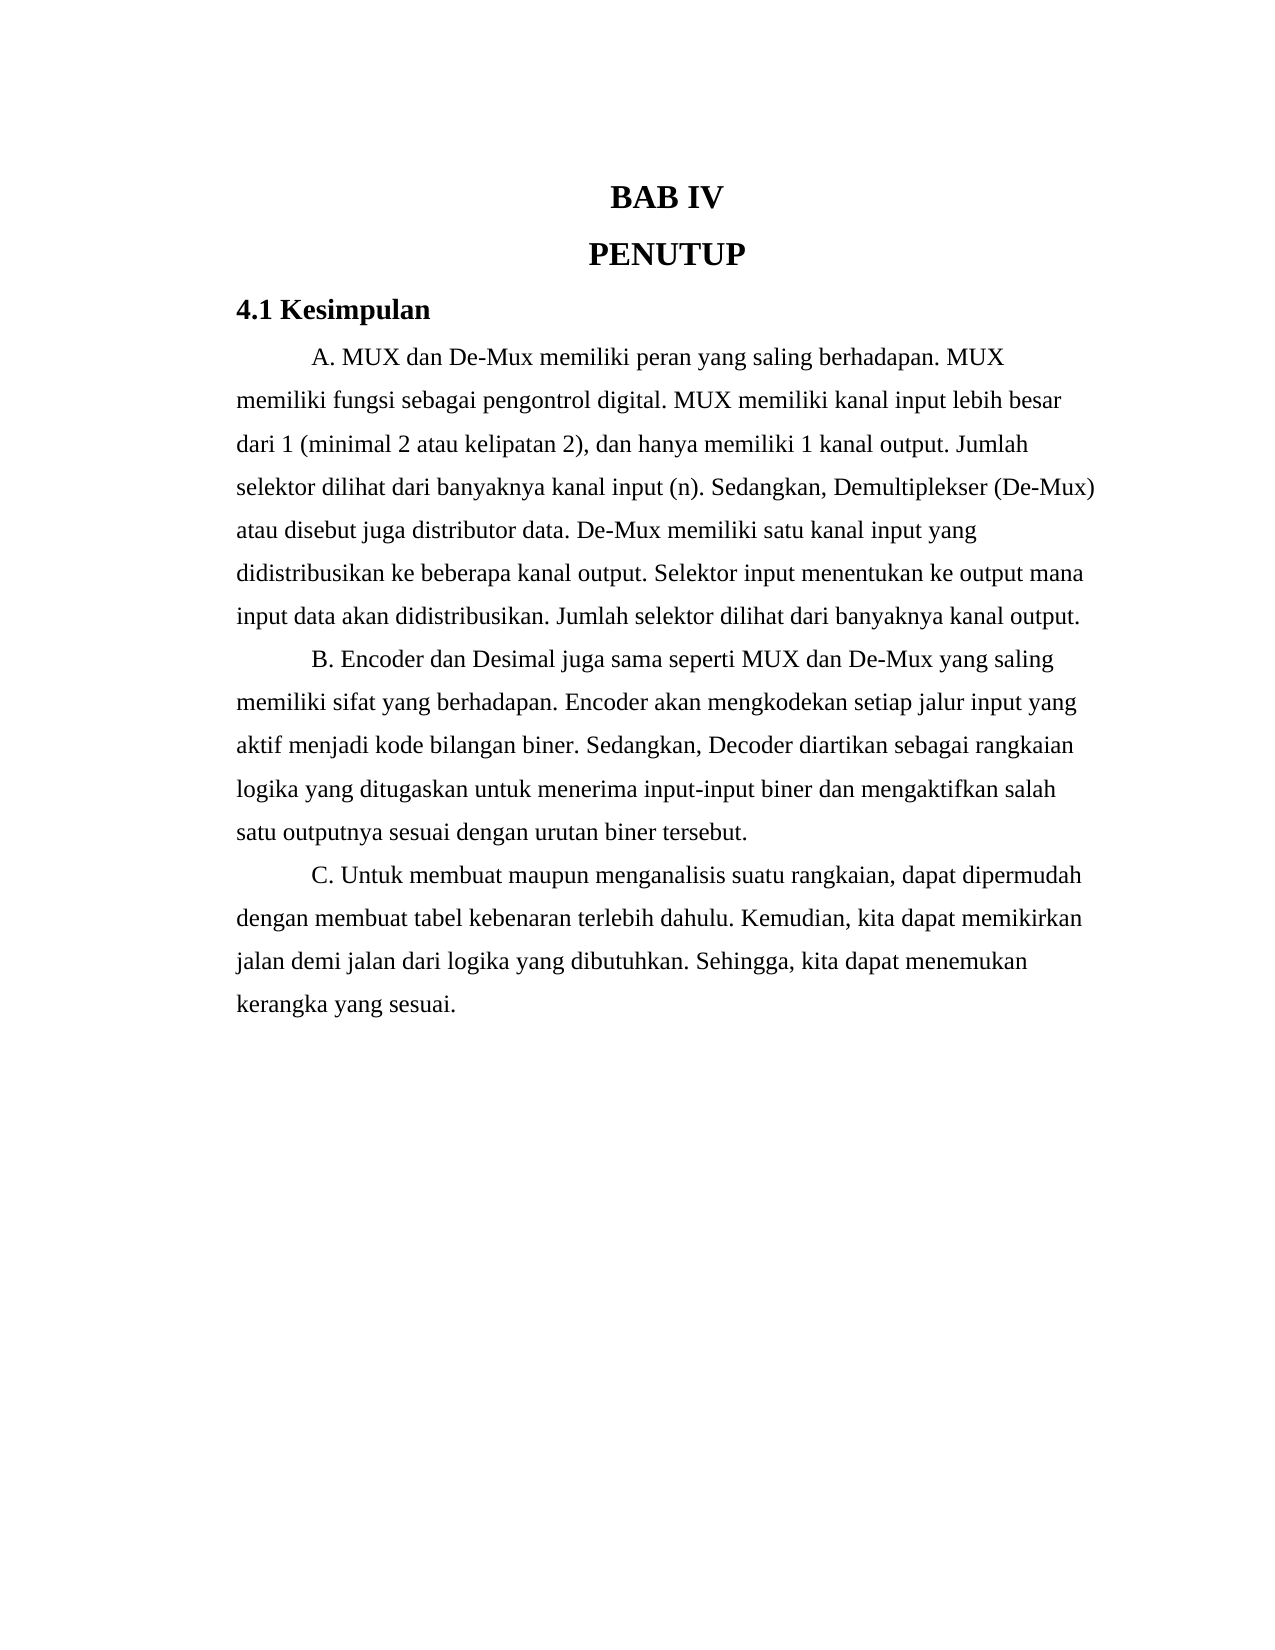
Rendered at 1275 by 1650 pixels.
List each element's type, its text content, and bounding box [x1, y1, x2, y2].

text PENUTUP [236, 235, 1098, 273]
text C. Untuk membuat maupun menganalisis suatu rangkaian, dapat dipermudah dengan membuat tabel kebenaran terlebih dahulu. Kemudian, kita dapat memikirkan jalan demi jalan dari logika yang dibutuhkan. Sehingga, kita dapat menemukan kerangka yang sesuai. [236, 860, 1098, 1018]
text BAB IV [236, 177, 1098, 216]
text B. Encoder dan Desimal juga sama seperti MUX dan De-Mux yang saling memiliki sifat yang berhadapan. Encoder akan mengkodekan setiap jalur input yang aktif menjadi kode bilangan biner. Sedangkan, Decoder diartikan sebagai rangkaian logika yang ditugaskan untuk menerima input-input biner dan mengaktifkan salah satu outputnya sesuai dengan urutan biner tersebut. [236, 644, 1098, 846]
text A. MUX dan De-Mux memiliki peran yang saling berhadapan. MUX memiliki fungsi sebagai pengontrol digital. MUX memiliki kanal input lebih besar dari 1 (minimal 2 atau kelipatan 2), dan hanya memiliki 1 kanal output. Jumlah selektor dilihat dari banyaknya kanal input (n). Sedangkan, Demultiplekser (De-Mux) atau disebut juga distributor data. De-Mux memiliki satu kanal input yang didistribusikan ke beberapa kanal output. Selektor input menentukan ke output mana input data akan didistribusikan. Jumlah selektor dilihat dari banyaknya kanal output. [236, 342, 1098, 630]
text 4.1 Kesimpulan [236, 292, 1098, 326]
